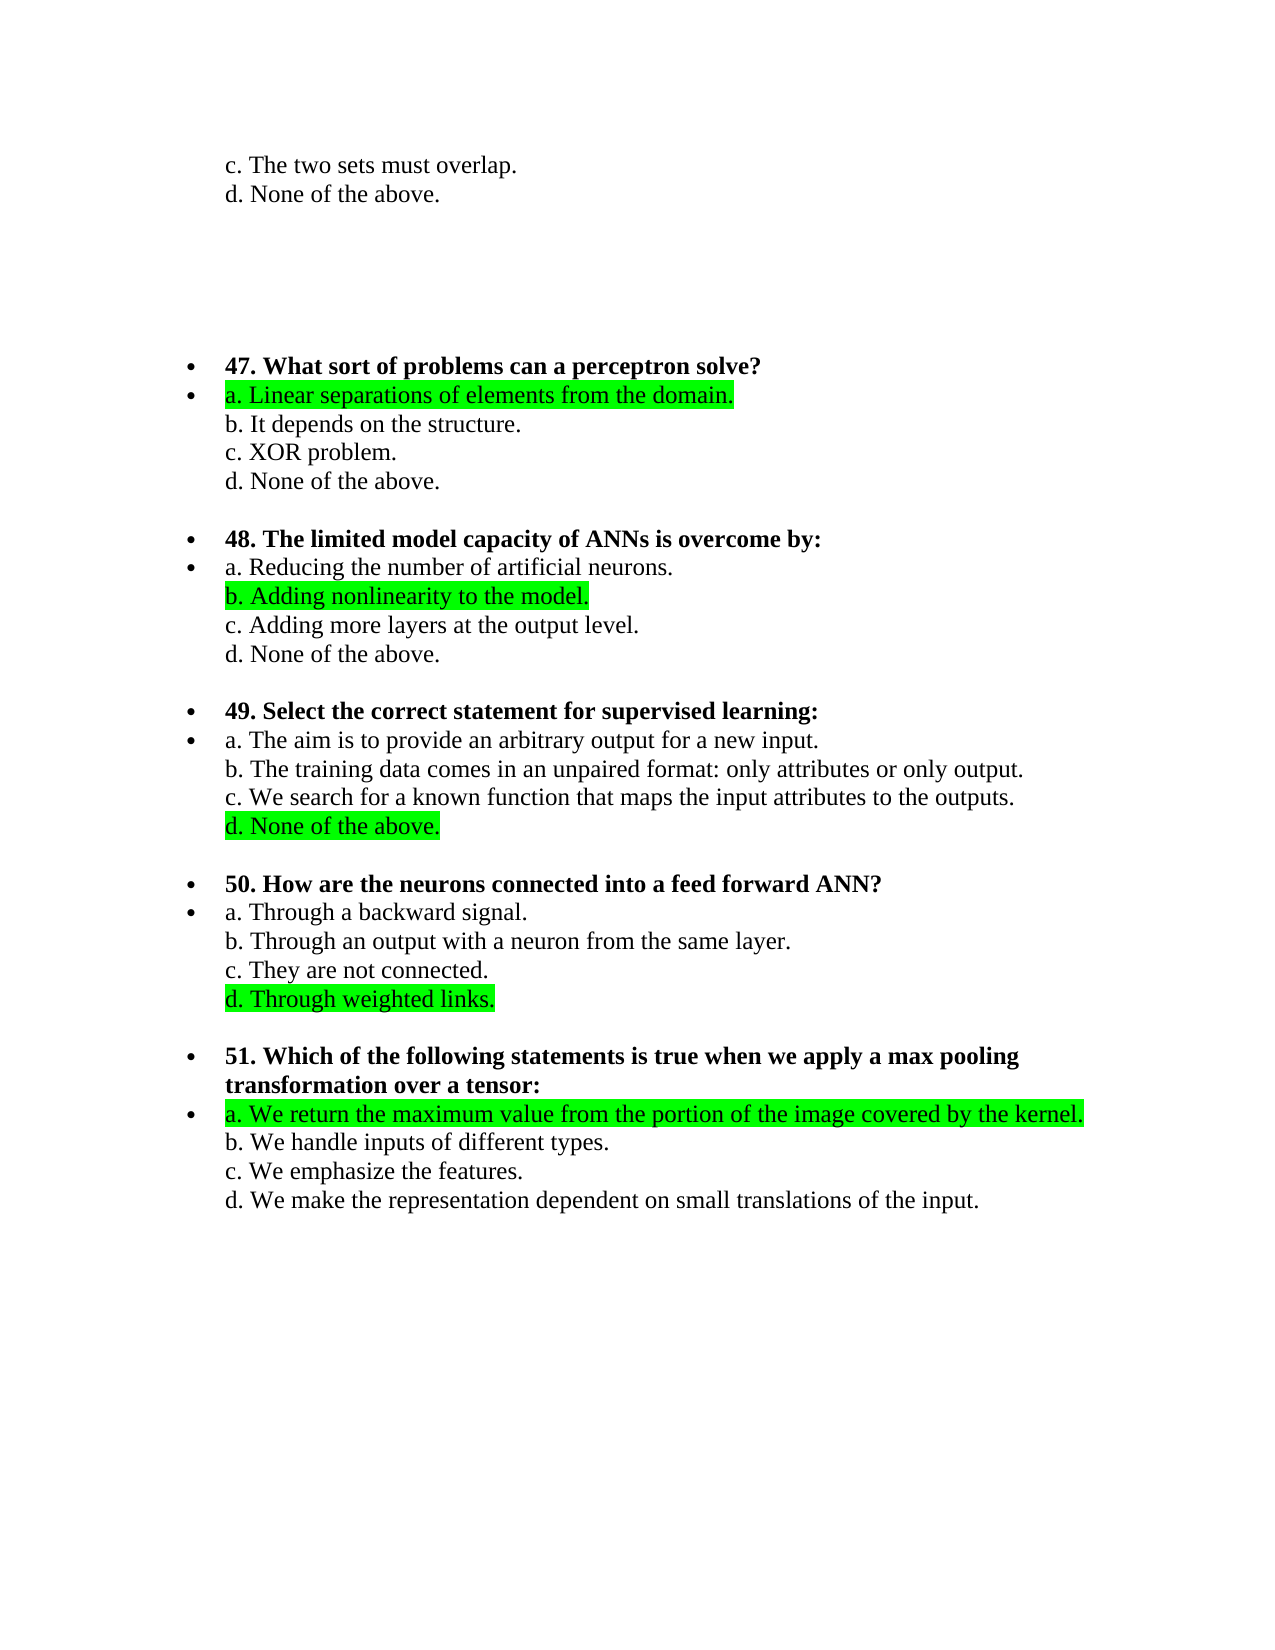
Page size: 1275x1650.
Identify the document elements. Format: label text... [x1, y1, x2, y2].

list a. The aim is to provide an arbitrary output for a new input. b. The training data comes in an unpaired format: only attributes or only output. c. We search for a known function that maps the input attributes to the outputs. d. None of the above. [187, 725, 1125, 840]
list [187, 150, 1125, 207]
list a. Reducing the number of artificial neurons. b. Adding nonlinearity to the model. c. Adding more layers at the output level. d. None of the above. [187, 552, 1125, 667]
list 47. What sort of problems can a perceptron solve? [187, 351, 1125, 380]
list a. Through a backward signal. b. Through an output with a neuron from the same layer. c. They are not connected. d. Through weighted links. [187, 897, 1125, 1012]
list 50. How are the neurons connected into a feed forward ANN? [187, 869, 1125, 897]
list 49. Select the correct statement for supervised learning: [187, 696, 1125, 725]
list a. We return the maximum value from the portion of the image covered by the kernel. b. We handle inputs of different types. c. We emphasize the features. d. We make the representation dependent on small translations of the input. [187, 1099, 1125, 1214]
list 48. The limited model capacity of ANNs is overcome by: [187, 524, 1125, 552]
list a. Linear separations of elements from the domain. b. It depends on the structure. c. XOR problem. d. None of the above. [187, 380, 1125, 495]
list 51. Which of the following statements is true when we apply a max pooling transformation over a tensor: [187, 1041, 1125, 1099]
